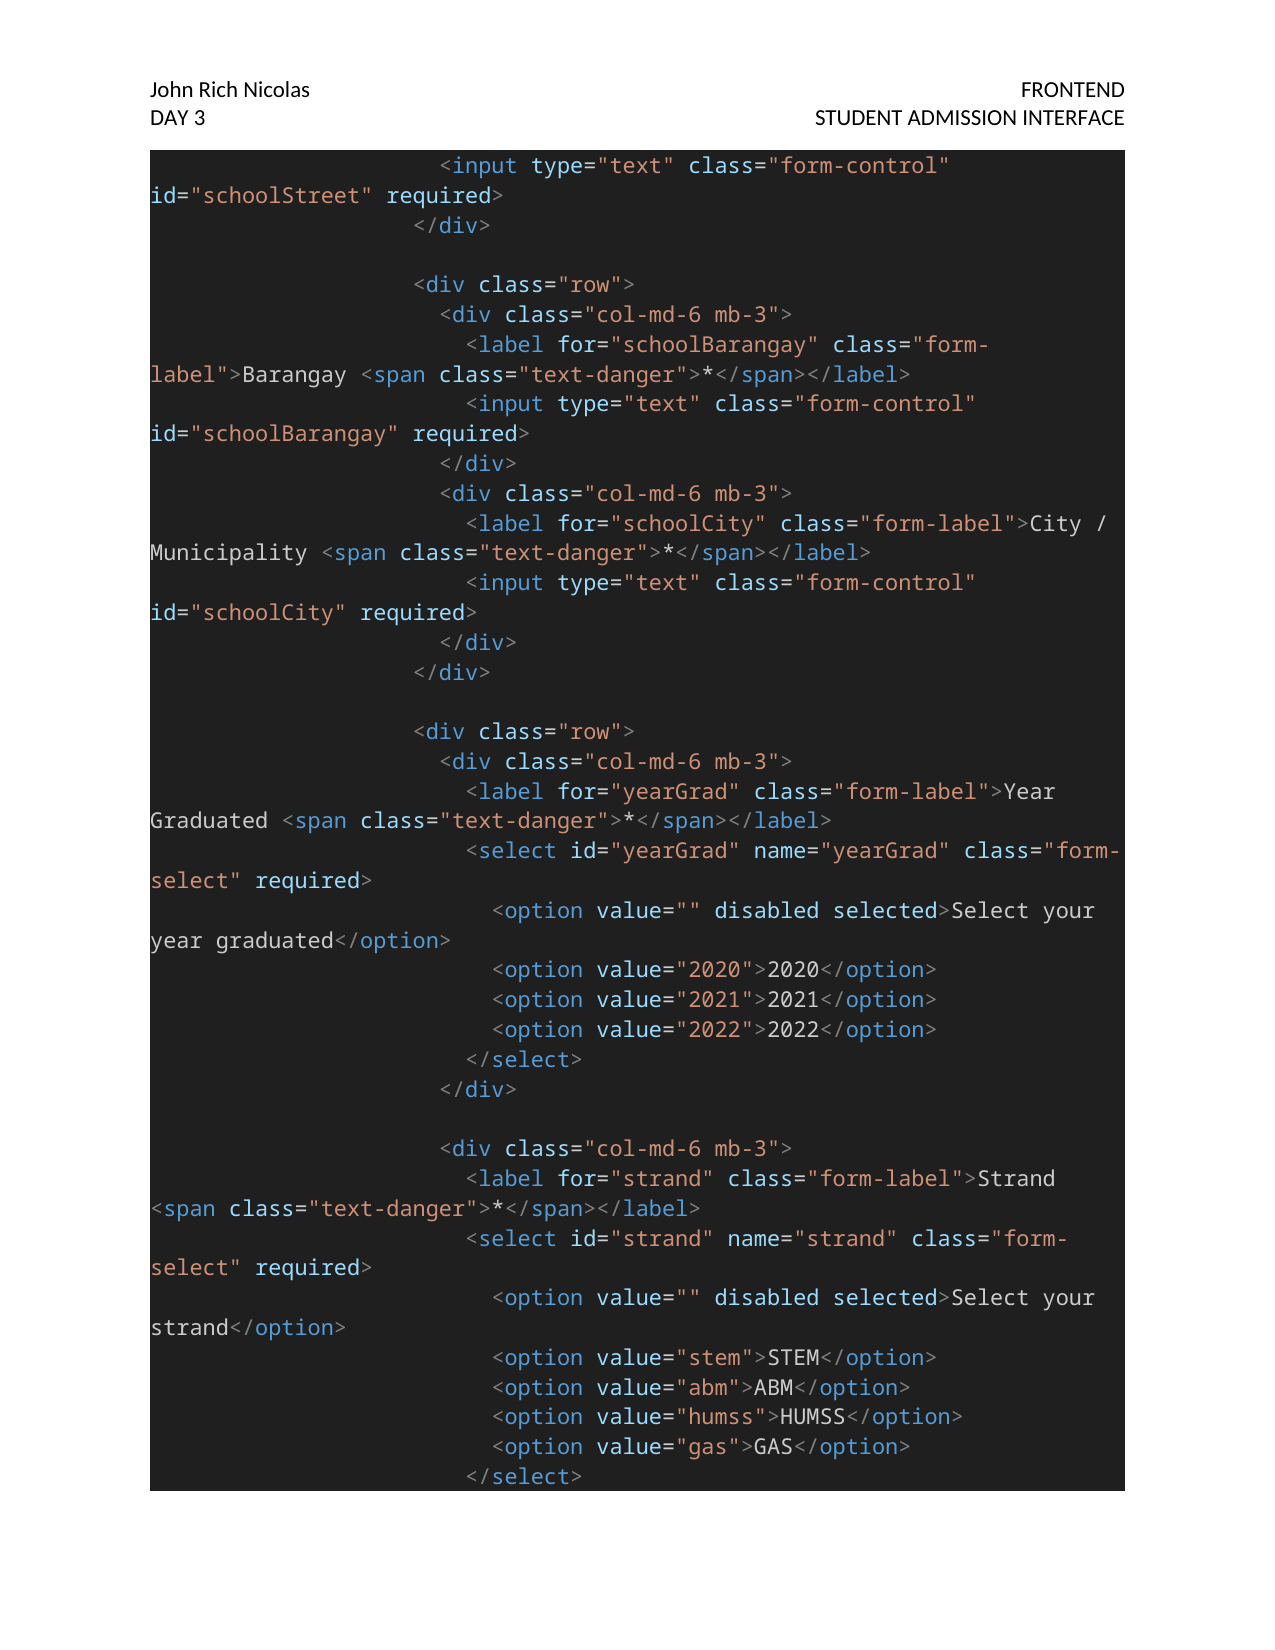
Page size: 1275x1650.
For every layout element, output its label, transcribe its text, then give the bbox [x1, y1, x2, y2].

text </div> [150, 209, 1125, 239]
text <div class="row"> [150, 716, 1125, 746]
text </div> [150, 1073, 1125, 1103]
text <label for="yearGrad" class="form-label">Year Graduated <span class="text-danger">*</span></label> [150, 776, 1125, 835]
text <div class="col-md-6 mb-3"> [150, 299, 1125, 329]
text </select> [150, 1461, 1125, 1491]
text </div> [150, 448, 1125, 478]
text <option value="2020">2020</option> [150, 954, 1125, 984]
text <input type="text" class="form-control" id="schoolBarangay" required> [150, 388, 1125, 448]
text <option value="2022">2022</option> [150, 1014, 1125, 1044]
text <label for="schoolBarangay" class="form-label">Barangay <span class="text-danger">*</span></label> [150, 329, 1125, 388]
text </div> [150, 656, 1125, 686]
text </select> [150, 1044, 1125, 1073]
text <select id="yearGrad" name="yearGrad" class="form-select" required> [150, 835, 1125, 895]
text <option value="2021">2021</option> [150, 984, 1125, 1014]
text <option value="abm">ABM</option> [150, 1371, 1125, 1401]
text <div class="col-md-6 mb-3"> [150, 746, 1125, 776]
text <option value="stem">STEM</option> [150, 1342, 1125, 1371]
text <div class="row"> [150, 269, 1125, 299]
text <label for="schoolCity" class="form-label">City / Municipality <span class="text-danger">*</span></label> [150, 507, 1125, 567]
text <select id="strand" name="strand" class="form-select" required> [150, 1222, 1125, 1282]
text <div class="col-md-6 mb-3"> [150, 1133, 1125, 1163]
text <option value="humss">HUMSS</option> [150, 1401, 1125, 1431]
text <input type="text" class="form-control" id="schoolStreet" required> [150, 150, 1125, 209]
text <option value="" disabled selected>Select your year graduated</option> [150, 895, 1125, 954]
text <option value="" disabled selected>Select your strand</option> [150, 1282, 1125, 1342]
text </div> [150, 627, 1125, 656]
text <option value="gas">GAS</option> [150, 1431, 1125, 1461]
text <label for="strand" class="form-label">Strand <span class="text-danger">*</span></label> [150, 1163, 1125, 1222]
text <input type="text" class="form-control" id="schoolCity" required> [150, 567, 1125, 627]
text <div class="col-md-6 mb-3"> [150, 478, 1125, 507]
